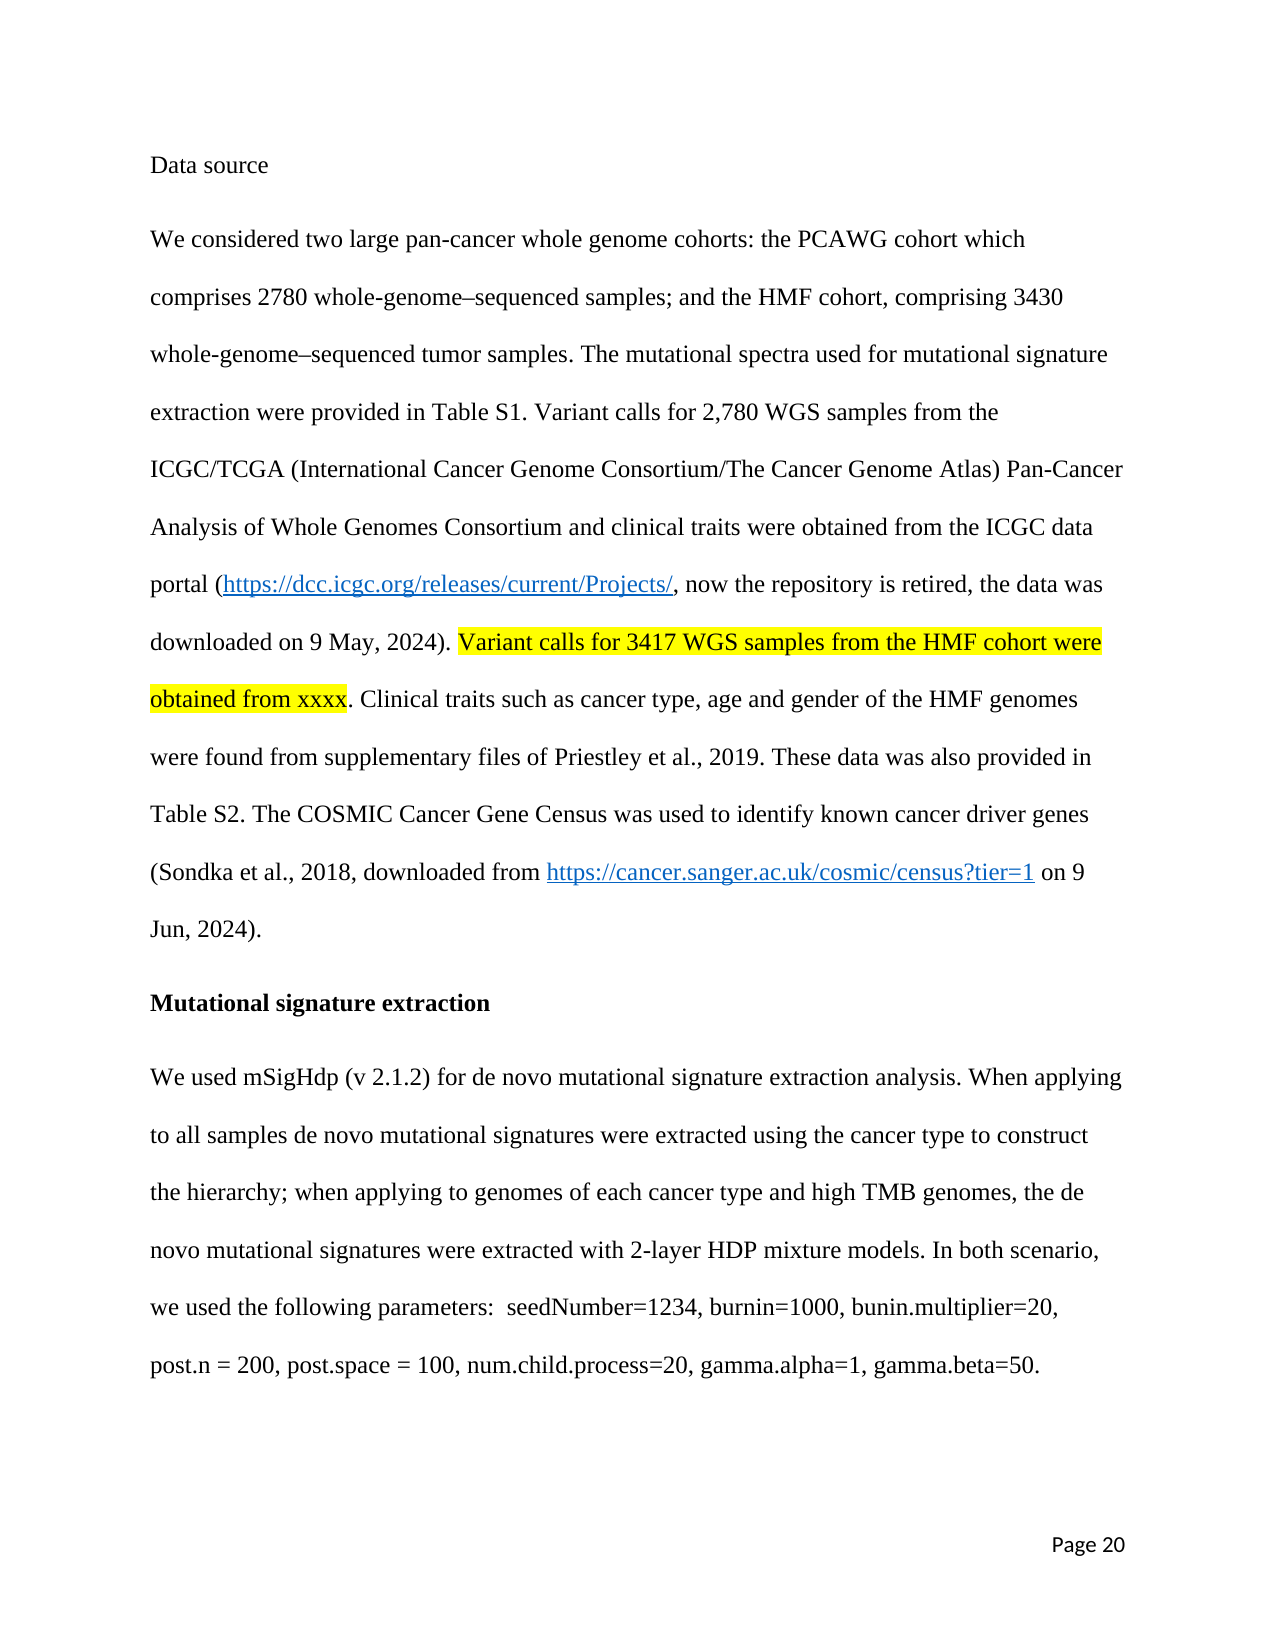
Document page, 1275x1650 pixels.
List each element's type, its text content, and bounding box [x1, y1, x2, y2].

text Data source [150, 150, 1125, 179]
text Mutational signature extraction [150, 988, 1125, 1017]
text We used mSigHdp (v 2.1.2) for de novo mutational signature extraction analysis. When applying to all samples de novo mutational signatures were extracted using the cancer type to construct the hierarchy; when applying to genomes of each cancer type and high TMB genomes, the de novo mutational signatures were extracted with 2-layer HDP mixture models. In both scenario, we used the following parameters: seedNumber=1234, burnin=1000, bunin.multiplier=20, post.n = 200, post.space = 100, num.child.process=20, gamma.alpha=1, gamma.beta=50. [150, 1062, 1125, 1379]
text We considered two large pan-cancer whole genome cohorts: the PCAWG cohort which comprises 2780 whole-genome–sequenced samples; and the HMF cohort, comprising 3430 whole-genome–sequenced tumor samples. The mutational spectra used for mutational signature extraction were provided in Table S1. Variant calls for 2,780 WGS samples from the ICGC/TCGA (International Cancer Genome Consortium/The Cancer Genome Atlas) Pan-Cancer Analysis of Whole Genomes Consortium and clinical traits were obtained from the ICGC data portal (https://dcc.icgc.org/releases/current/Projects/, now the repository is retired, the data was downloaded on 9 May, 2024). Variant calls for 3417 WGS samples from the HMF cohort were obtained from xxxx. Clinical traits such as cancer type, age and gender of the HMF genomes were found from supplementary files of Priestley et al., 2019. These data was also provided in Table S2. The COSMIC Cancer Gene Census was used to identify known cancer driver genes . [150, 224, 1125, 943]
